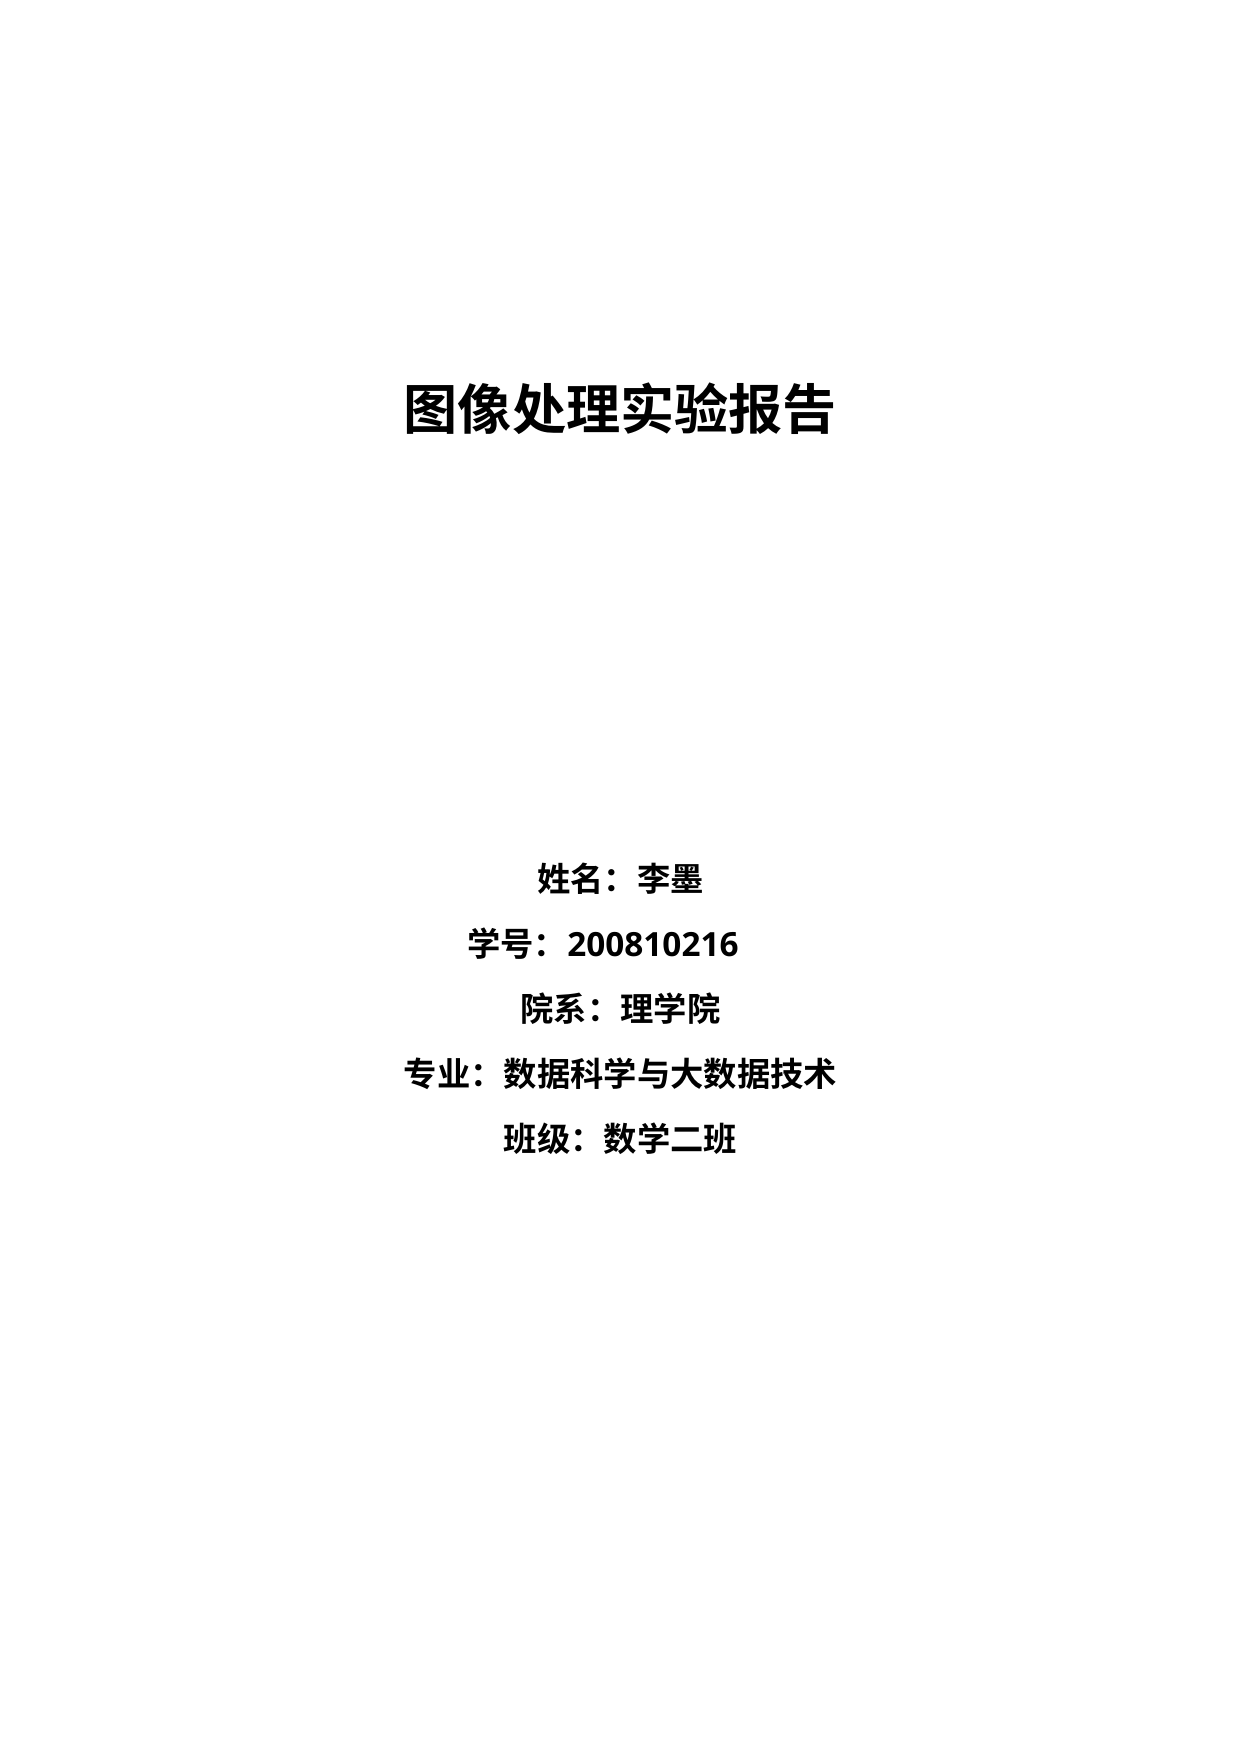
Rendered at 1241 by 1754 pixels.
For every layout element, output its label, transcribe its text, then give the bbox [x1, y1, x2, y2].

text 图像处理实验报告 [187, 357, 1053, 454]
text 班级：数学二班 [187, 1104, 1053, 1169]
text 姓名：李墨 [187, 844, 1053, 909]
text 专业：数据科学与大数据技术 [187, 1039, 1053, 1104]
text 学号：200810216 [187, 909, 1053, 974]
text 院系：理学院 [187, 974, 1053, 1039]
